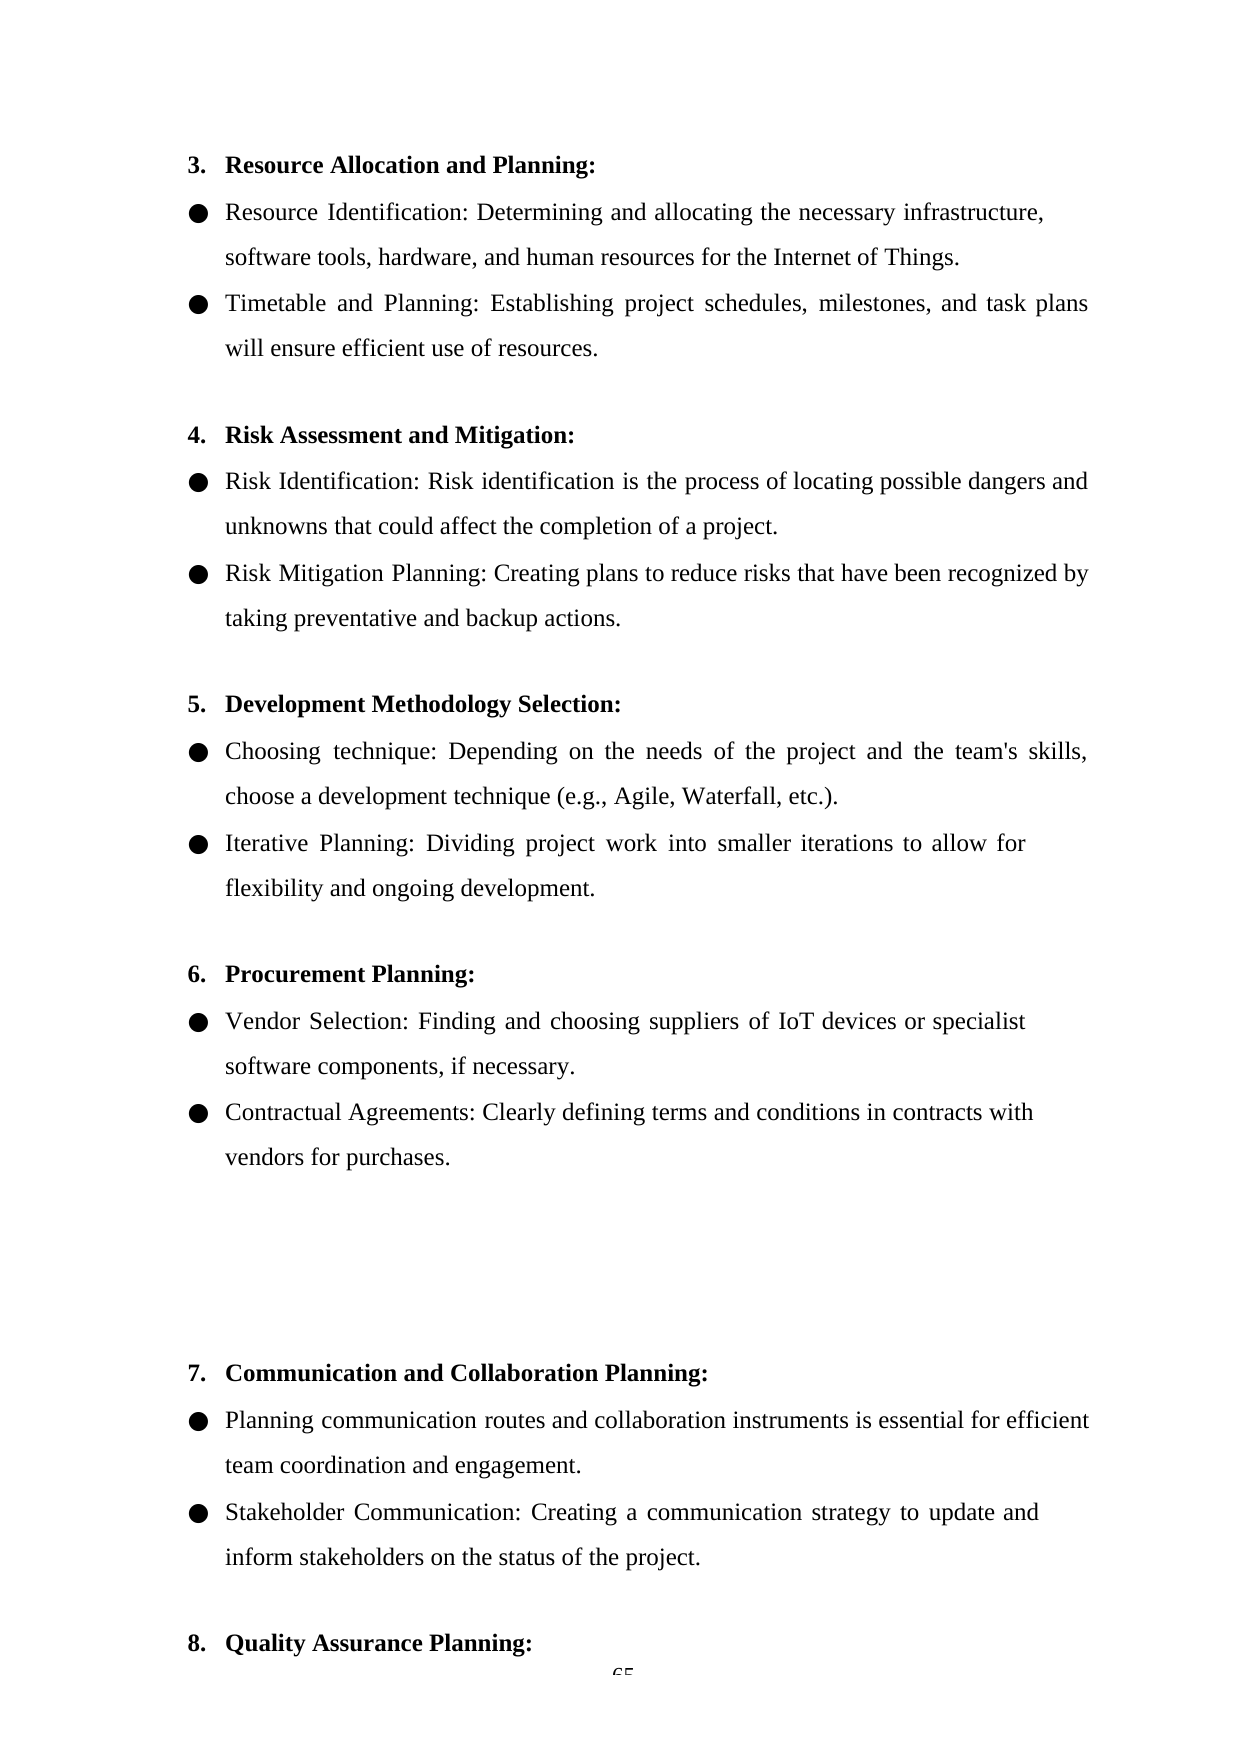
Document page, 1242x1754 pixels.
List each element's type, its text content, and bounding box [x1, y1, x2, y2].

list Stakeholder Communication: Creating a communication strategy to update and inform stakeholders on the status of the project. [187, 1493, 1090, 1570]
subtitle Development Methodology Selection: [187, 689, 1167, 718]
subtitle Procurement Planning: [187, 959, 1167, 988]
list Risk Mitigation Planning: Creating plans to reduce risks that have been recognized by taking preventative and backup actions. [187, 555, 1089, 632]
list Planning communication routes and collaboration instruments is essential for efficient team coordination and engagement. [187, 1401, 1089, 1478]
subtitle Risk Assessment and Mitigation: [187, 420, 1167, 448]
subtitle Communication and Collaboration Planning: [187, 1358, 1167, 1387]
list Timetable and Planning: Establishing project schedules, milestones, and task plans will ensure efficient use of resources. [187, 285, 1090, 362]
list Contractual Agreements: Clearly defining terms and conditions in contracts with vendors for purchases. [187, 1094, 1089, 1171]
list Iterative Planning: Dividing project work into smaller iterations to allow for flexibility and ongoing development. [187, 824, 1089, 902]
subtitle Resource Allocation and Planning: [187, 150, 1167, 179]
list Choosing technique: Depending on the needs of the project and the team's skills, choose a development technique (e.g., Agile, Waterfall, etc.). [187, 733, 1089, 810]
subtitle Quality Assurance Planning: [187, 1628, 1167, 1657]
list Vendor Selection: Finding and choosing suppliers of IoT devices or specialist software components, if necessary. [187, 1002, 1089, 1079]
list Resource Identification: Determining and allocating the necessary infrastructure, software tools, hardware, and human resources for the Internet of Things. [187, 193, 1089, 270]
list Risk Identification: Risk identification is the process of locating possible dangers and unknowns that could affect the completion of a project. [187, 463, 1089, 540]
